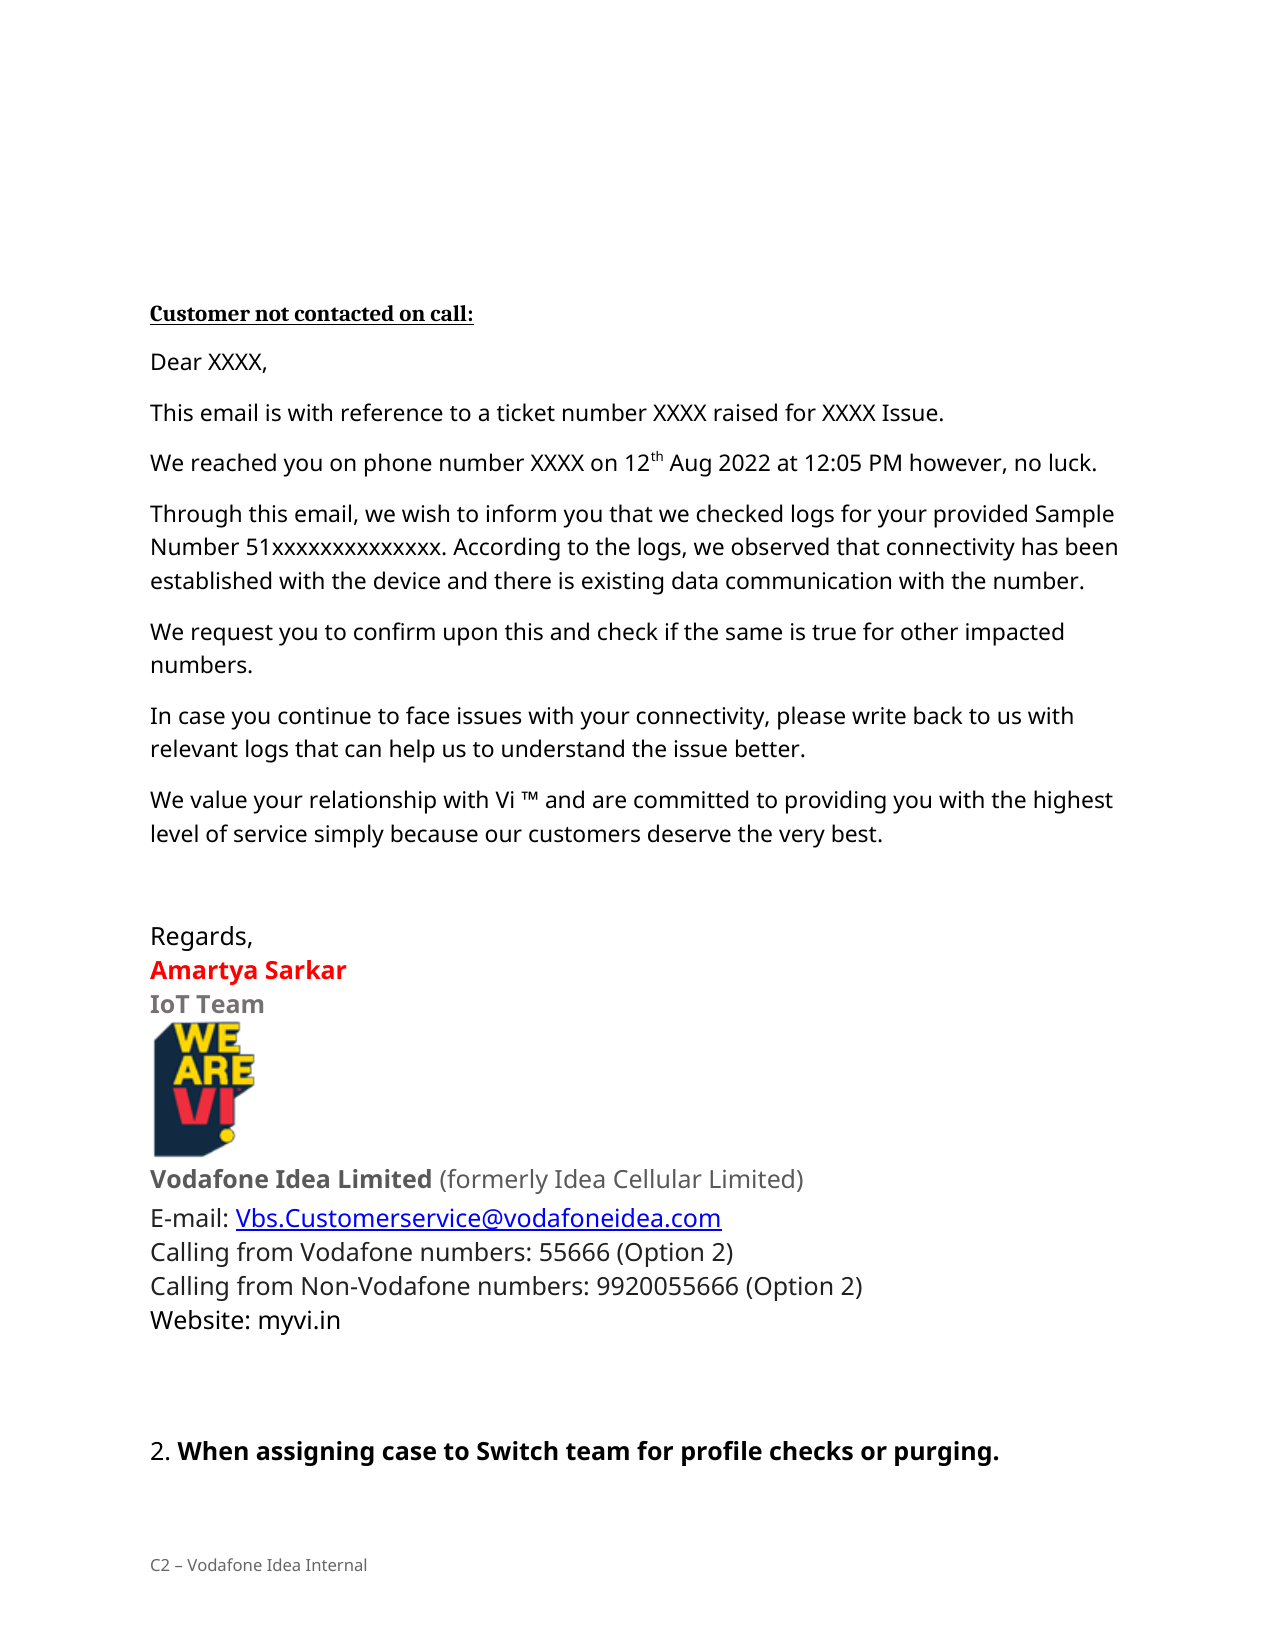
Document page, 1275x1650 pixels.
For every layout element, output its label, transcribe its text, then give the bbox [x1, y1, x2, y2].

text Customer not contacted on call: [150, 301, 1125, 328]
picture [150, 1020, 258, 1162]
text IoT Team [150, 987, 1125, 1021]
text Calling from Vodafone numbers: 55666 (Option 2) [150, 1234, 1125, 1268]
text E-mail: Vbs.Customerservice@vodafoneidea.com [150, 1200, 1125, 1234]
text 2. When assigning case to Switch team for profile checks or purging. [150, 1434, 1125, 1468]
text We request you to confirm upon this and check if the same is true for other impacted numbers. [150, 616, 1125, 681]
text In case you continue to face issues with your connectivity, please write back to us with relevant logs that can help us to understand the issue better. [150, 700, 1125, 765]
text Website: myvi.in [150, 1303, 1125, 1337]
text Calling from Non-Vodafone numbers: 9920055666 (Option 2) [150, 1268, 1125, 1303]
text This email is with reference to a ticket number XXXX raised for XXXX Issue. [150, 397, 1125, 428]
text Regards, [150, 918, 1125, 952]
text Vodafone Idea Limited (formerly Idea Cellular Limited) [150, 1161, 1125, 1195]
text Amartya Sarkar [150, 952, 1125, 987]
text Dear XXXX, [150, 346, 1125, 378]
text Through this email, we wish to inform you that we checked logs for your provided Sample Number 51xxxxxxxxxxxxxx. According to the logs, we observed that connectivity has been established with the device and there is existing data communication with the number. [150, 498, 1125, 596]
text We reached you on phone number XXXX on 12th Aug 2022 at 12:05 PM however, no luck. [150, 447, 1125, 478]
text We value your relationship with Vi ™ and are committed to providing you with the highest level of service simply because our customers deserve the very best. [150, 784, 1125, 849]
